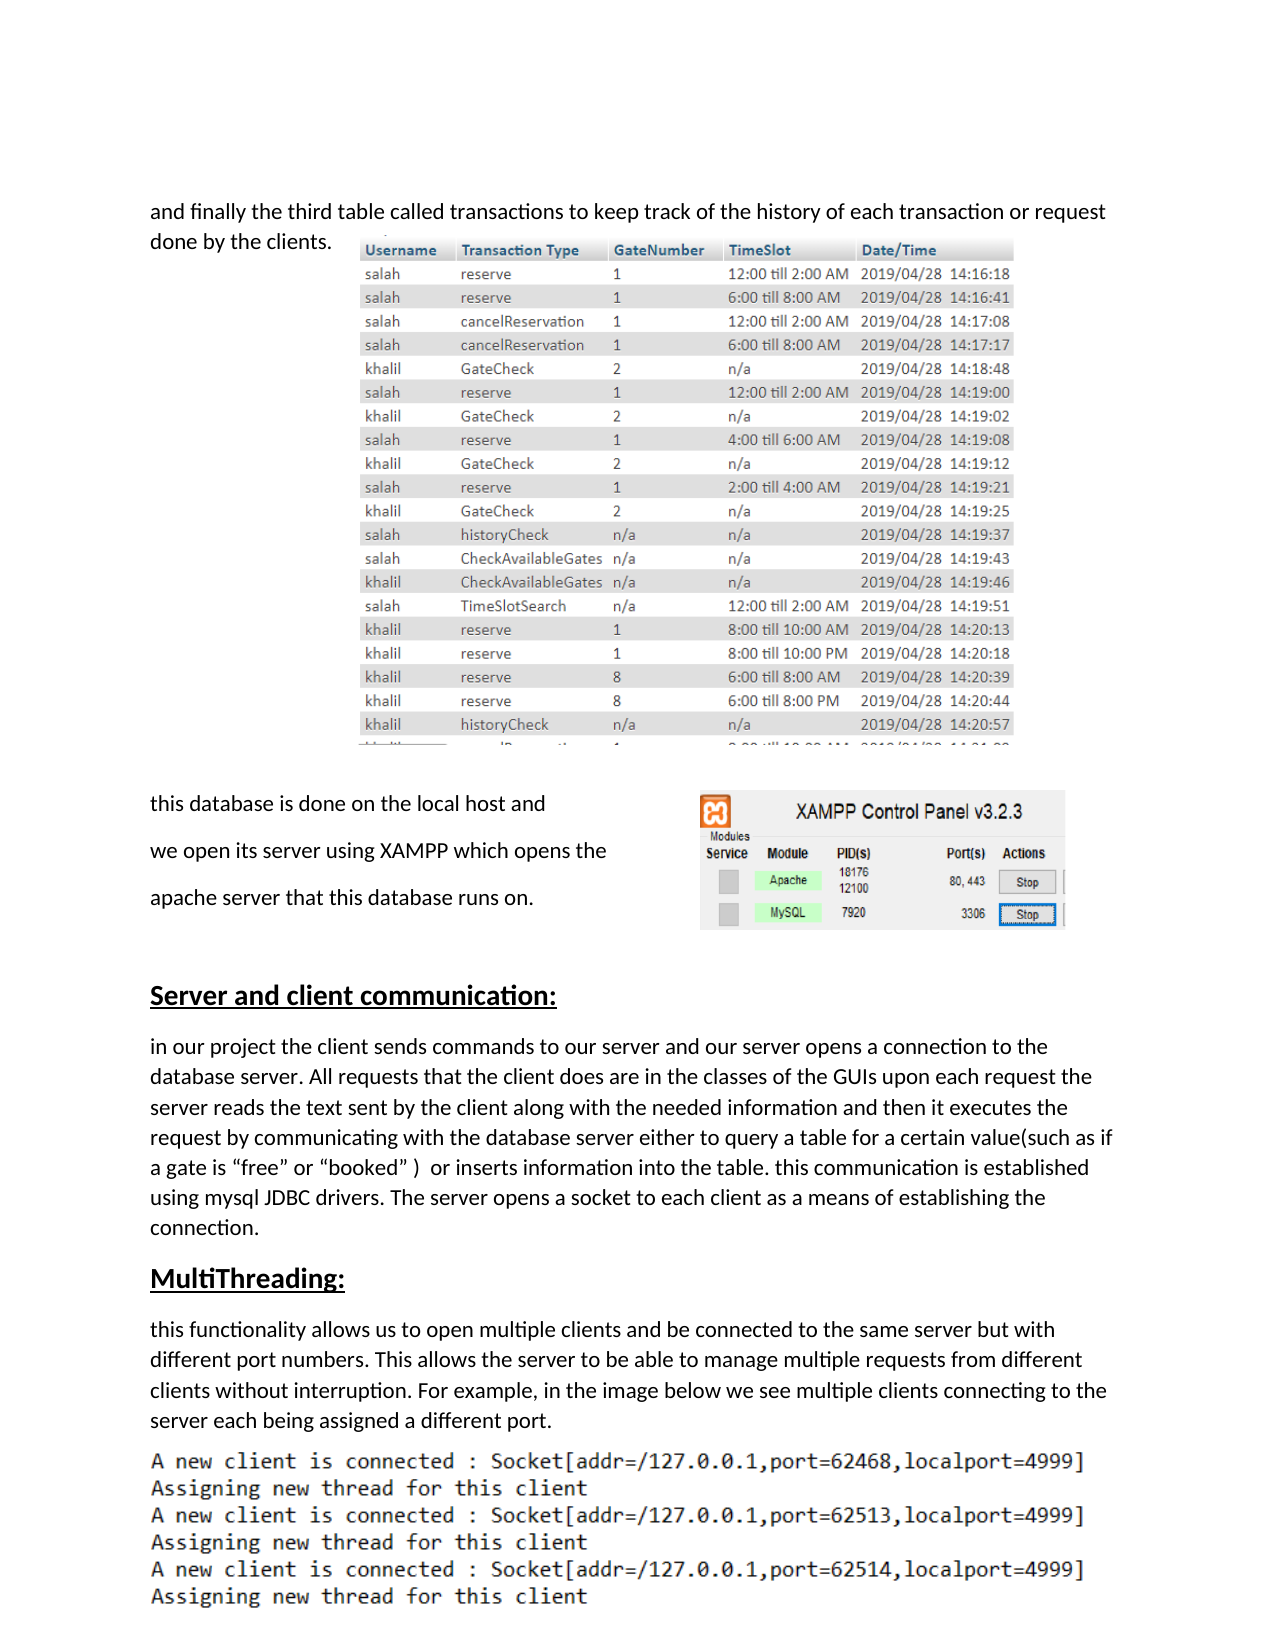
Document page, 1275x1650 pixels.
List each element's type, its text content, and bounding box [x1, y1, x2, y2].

text this database is done on the local host and [150, 789, 1125, 818]
text MultiThreading: [150, 1260, 1125, 1296]
text Server and client communication: [150, 977, 1125, 1013]
text we open its server using XAMPP which opens the [150, 836, 1125, 864]
picture [700, 864, 1066, 883]
text in our project the client sends commands to our server and our server opens a connection to the database server. All requests that the client does are in the classes of the GUIs upon each request the server reads the text sent by the client along with the needed information and then it executes the request by communicating with the database server either to query a table for a certain value(such as if a gate is “free” or “booked” ) or inserts information into the table. this communication is established using mysql JDBC drivers. The server opens a socket to each client as a means of establishing the connection. [150, 1032, 1125, 1241]
picture [358, 255, 1014, 745]
text and finally the third table called transactions to keep track of the history of each transaction or request done by the clients. [150, 197, 1125, 255]
text this functionality allows us to open multiple clients and be connected to the same server but with different port numbers. This allows the server to be able to manage multiple requests from different clients without interruption. For example, in the image below we see multiple clients connecting to the server each being assigned a different port. [150, 1315, 1125, 1434]
picture [700, 911, 1066, 930]
picture [700, 818, 1066, 836]
picture [150, 1451, 1125, 1647]
text apache server that this database runs on. [150, 883, 1125, 911]
